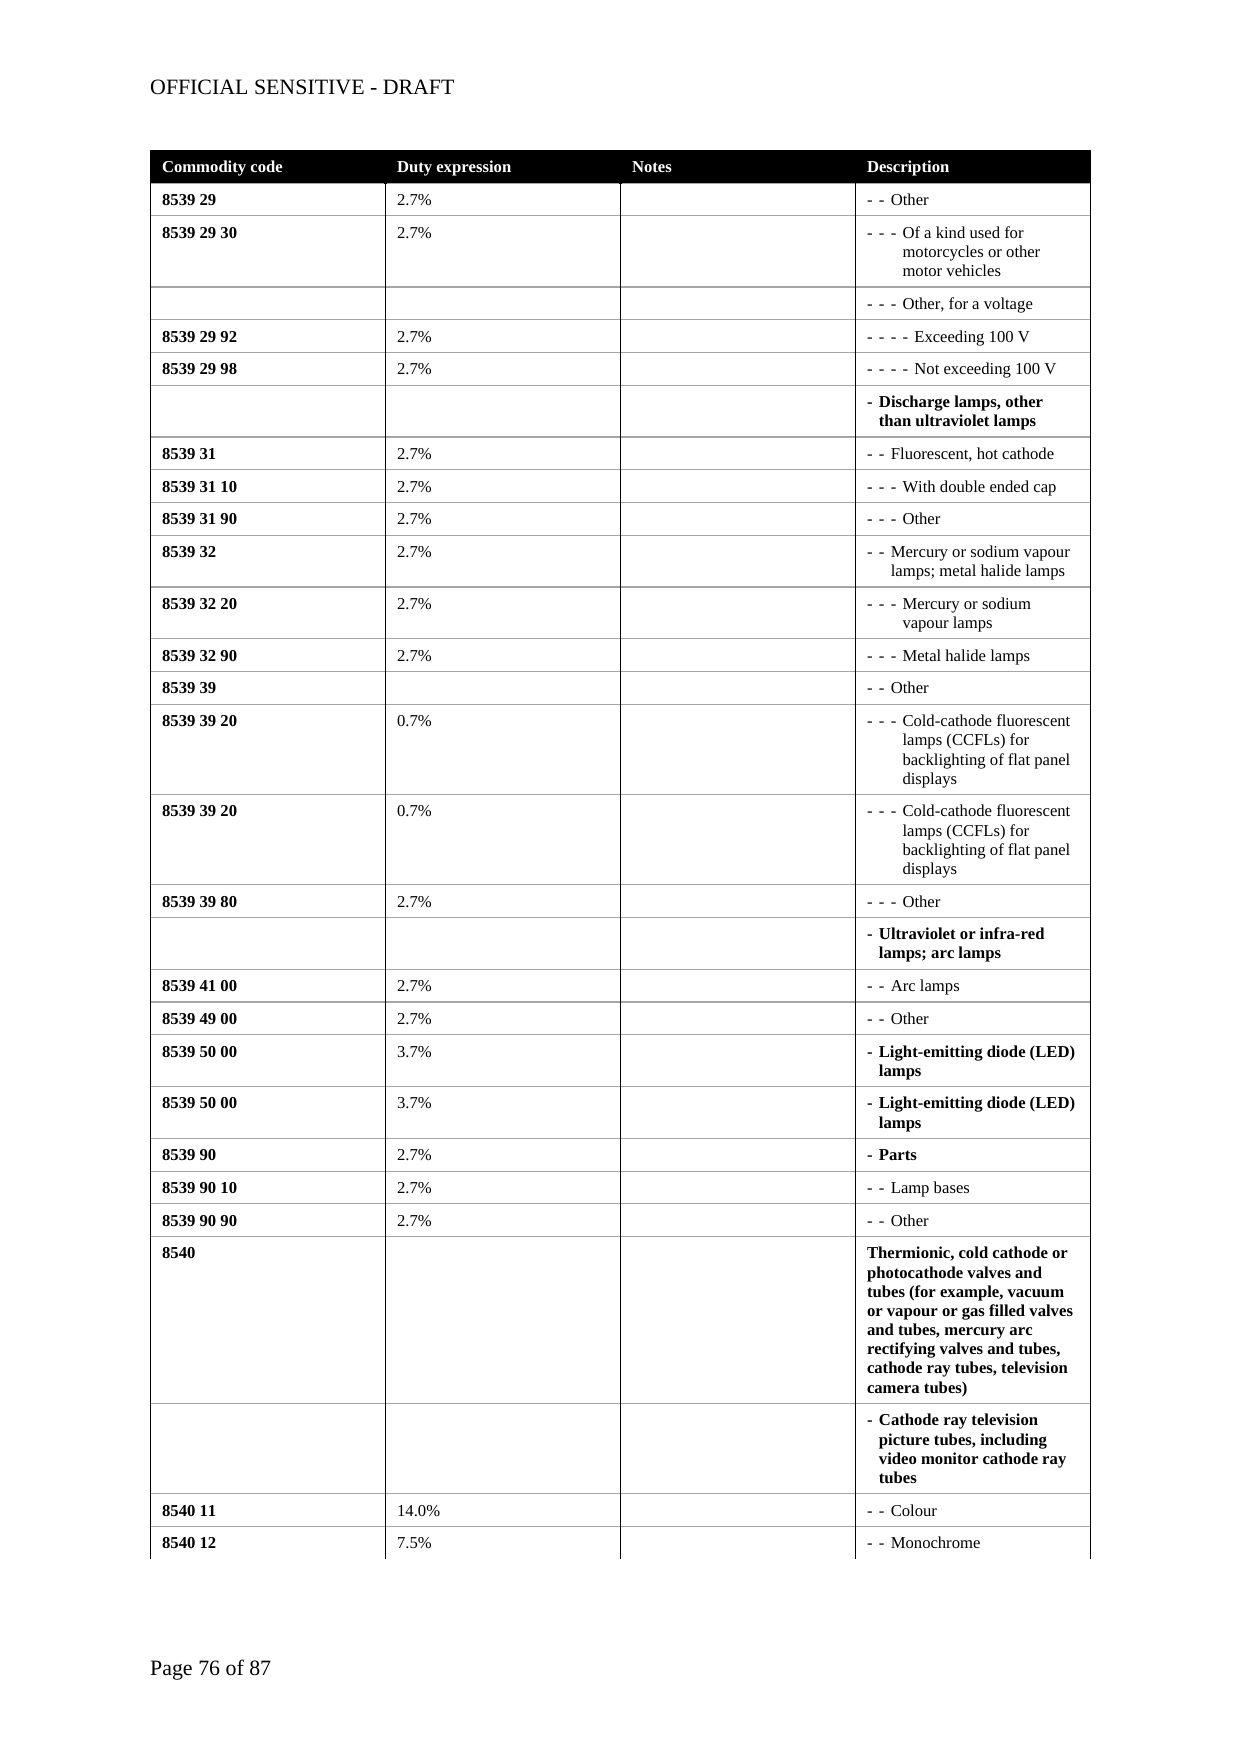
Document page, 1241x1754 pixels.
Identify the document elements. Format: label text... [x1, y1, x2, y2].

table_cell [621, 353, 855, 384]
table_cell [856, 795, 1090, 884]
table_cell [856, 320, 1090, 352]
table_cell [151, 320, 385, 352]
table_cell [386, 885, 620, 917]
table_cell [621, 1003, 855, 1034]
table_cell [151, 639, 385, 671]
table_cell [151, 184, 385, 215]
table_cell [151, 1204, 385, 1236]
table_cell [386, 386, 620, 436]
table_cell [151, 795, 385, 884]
table_header Duty expression [387, 151, 619, 183]
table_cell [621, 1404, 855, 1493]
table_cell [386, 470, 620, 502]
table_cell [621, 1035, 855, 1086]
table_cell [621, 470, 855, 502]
table_header Notes [622, 151, 856, 183]
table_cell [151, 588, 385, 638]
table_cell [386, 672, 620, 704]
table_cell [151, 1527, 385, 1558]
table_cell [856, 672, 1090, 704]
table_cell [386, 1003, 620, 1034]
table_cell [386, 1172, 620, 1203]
table_header Commodity code [151, 151, 384, 183]
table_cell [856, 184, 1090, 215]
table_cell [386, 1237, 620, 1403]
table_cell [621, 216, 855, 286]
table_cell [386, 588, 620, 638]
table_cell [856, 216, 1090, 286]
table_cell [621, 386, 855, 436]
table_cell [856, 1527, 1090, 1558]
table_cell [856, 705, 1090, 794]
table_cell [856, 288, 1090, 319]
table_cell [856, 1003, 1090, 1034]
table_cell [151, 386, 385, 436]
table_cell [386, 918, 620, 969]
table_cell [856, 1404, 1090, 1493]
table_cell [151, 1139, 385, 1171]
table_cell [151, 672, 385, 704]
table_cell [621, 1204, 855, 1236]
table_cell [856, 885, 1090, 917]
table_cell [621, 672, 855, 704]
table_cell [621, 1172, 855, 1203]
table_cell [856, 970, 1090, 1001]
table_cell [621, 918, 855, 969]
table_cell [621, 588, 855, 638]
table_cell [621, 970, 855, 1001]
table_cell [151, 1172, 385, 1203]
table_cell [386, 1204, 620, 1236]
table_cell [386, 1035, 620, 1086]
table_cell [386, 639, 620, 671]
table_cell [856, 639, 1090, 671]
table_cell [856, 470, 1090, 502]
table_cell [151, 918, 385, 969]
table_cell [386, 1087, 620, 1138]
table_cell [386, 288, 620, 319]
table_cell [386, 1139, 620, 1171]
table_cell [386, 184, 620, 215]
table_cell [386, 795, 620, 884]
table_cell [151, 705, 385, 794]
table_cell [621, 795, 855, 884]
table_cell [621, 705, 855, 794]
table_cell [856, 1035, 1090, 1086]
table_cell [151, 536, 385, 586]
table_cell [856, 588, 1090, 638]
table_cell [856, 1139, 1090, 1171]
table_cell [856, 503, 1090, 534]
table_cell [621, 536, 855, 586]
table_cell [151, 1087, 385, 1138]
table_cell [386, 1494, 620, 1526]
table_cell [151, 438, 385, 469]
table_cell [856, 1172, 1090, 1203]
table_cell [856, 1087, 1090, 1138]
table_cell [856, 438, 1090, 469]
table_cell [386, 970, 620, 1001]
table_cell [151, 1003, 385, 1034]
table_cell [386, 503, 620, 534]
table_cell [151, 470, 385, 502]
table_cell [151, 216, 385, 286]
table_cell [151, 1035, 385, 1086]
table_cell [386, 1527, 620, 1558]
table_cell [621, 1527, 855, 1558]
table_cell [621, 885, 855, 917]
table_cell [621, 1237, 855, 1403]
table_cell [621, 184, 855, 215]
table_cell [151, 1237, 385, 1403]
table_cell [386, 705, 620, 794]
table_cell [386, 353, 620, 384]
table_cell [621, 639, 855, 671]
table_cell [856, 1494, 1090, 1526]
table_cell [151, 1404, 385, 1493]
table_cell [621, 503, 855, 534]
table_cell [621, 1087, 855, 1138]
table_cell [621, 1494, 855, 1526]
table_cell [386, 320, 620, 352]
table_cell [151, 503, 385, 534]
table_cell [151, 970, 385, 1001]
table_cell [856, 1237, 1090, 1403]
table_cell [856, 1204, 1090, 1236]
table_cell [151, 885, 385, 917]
table_header Description [856, 151, 1090, 183]
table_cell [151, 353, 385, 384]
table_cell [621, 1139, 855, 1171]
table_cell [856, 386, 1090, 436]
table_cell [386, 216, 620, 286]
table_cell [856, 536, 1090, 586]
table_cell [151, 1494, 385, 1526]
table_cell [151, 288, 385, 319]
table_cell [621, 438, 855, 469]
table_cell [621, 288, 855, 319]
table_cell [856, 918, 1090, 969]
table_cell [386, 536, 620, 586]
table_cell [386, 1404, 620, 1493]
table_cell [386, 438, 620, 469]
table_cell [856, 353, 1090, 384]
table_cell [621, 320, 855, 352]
